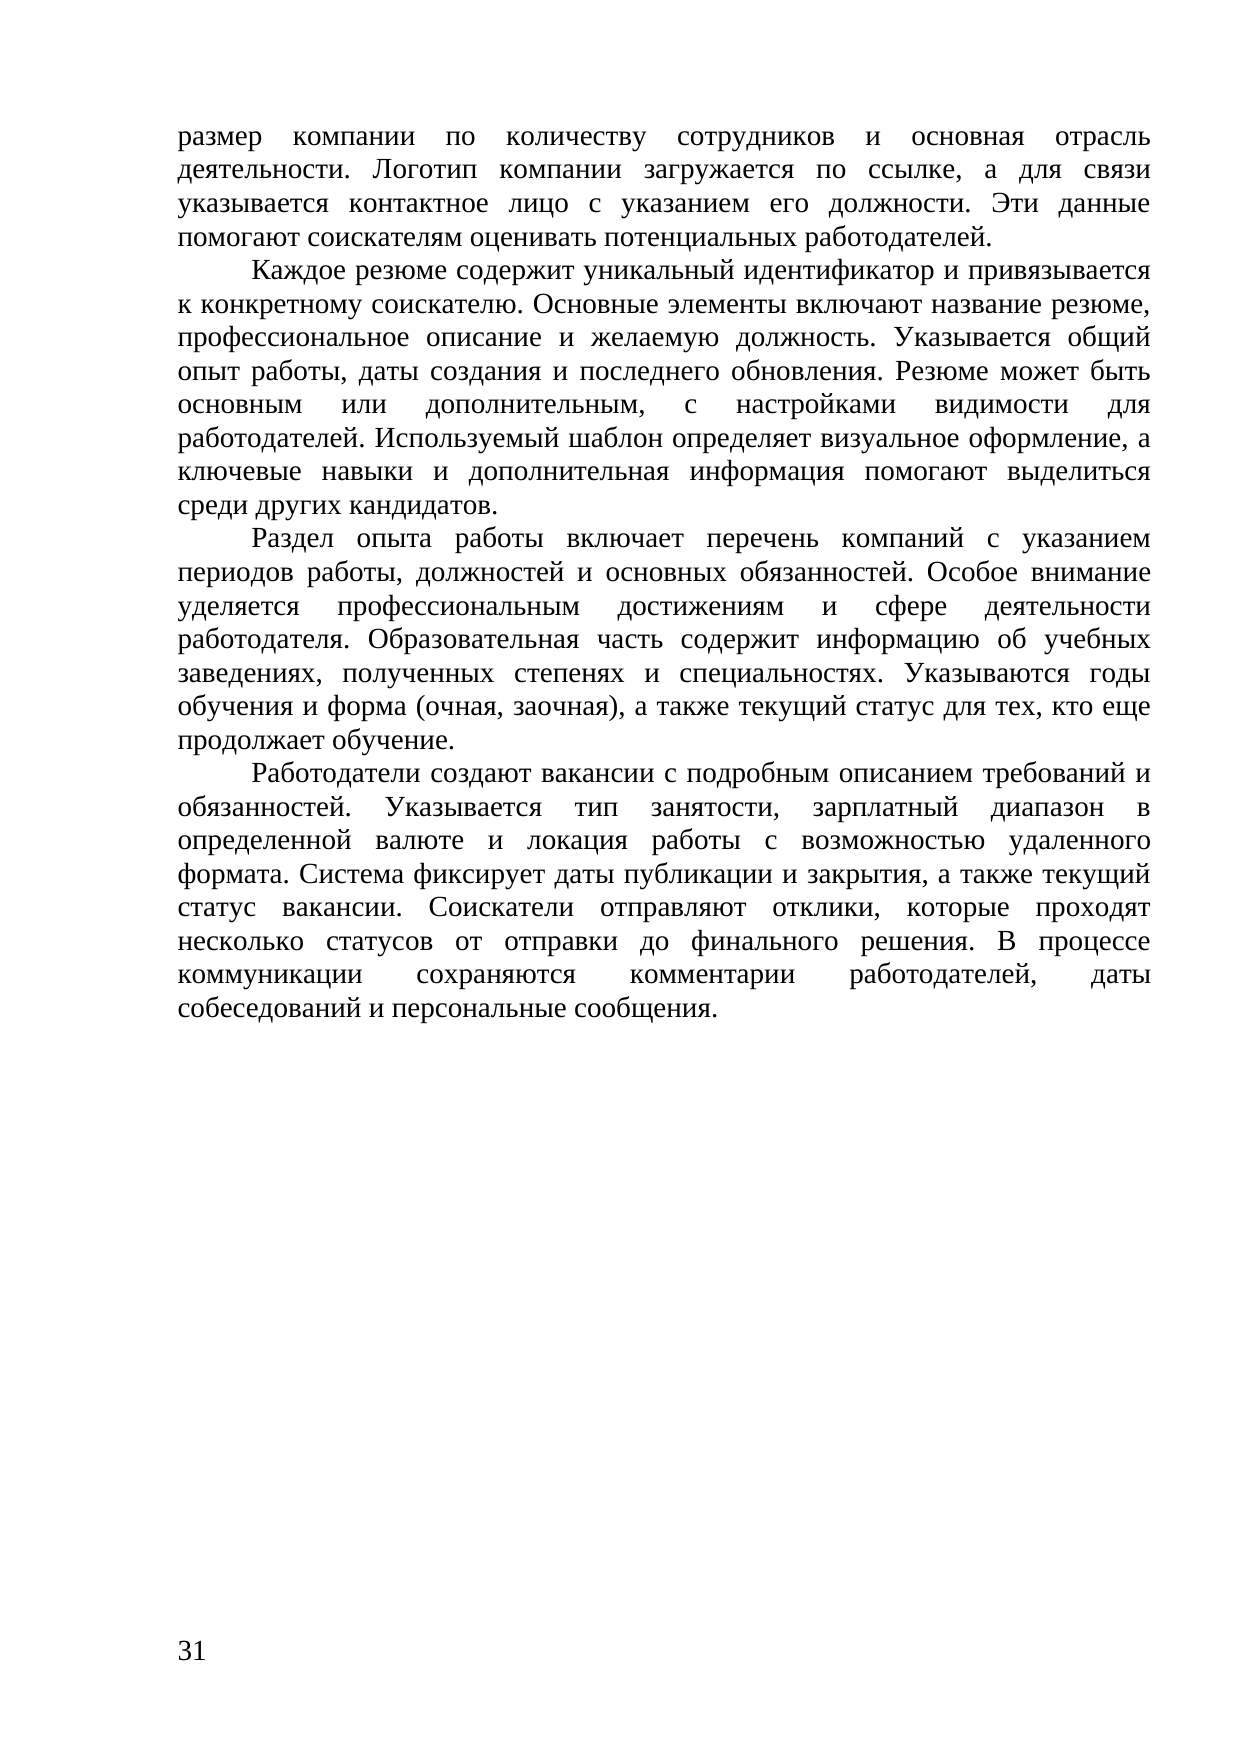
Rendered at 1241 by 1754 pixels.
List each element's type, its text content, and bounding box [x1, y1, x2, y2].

text Каждое резюме содержит уникальный идентификатор и привязывается к конкретному соискателю. Основные элементы включают название резюме, профессиональное описание и желаемую должность. Указывается общий опыт работы, даты создания и последнего обновления. Резюме может быть основным или дополнительным, с настройками видимости для работодателей. Используемый шаблон определяет визуальное оформление, а ключевые навыки и дополнительная информация помогают выделиться среди других кандидатов. [177, 252, 1152, 521]
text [177, 118, 1152, 252]
text Работодатели создают вакансии с подробным описанием требований и обязанностей. Указывается тип занятости, зарплатный диапазон в определенной валюте и локация работы с возможностью удаленного формата. Система фиксирует даты публикации и закрытия, а также текущий статус вакансии. Соискатели отправляют отклики, которые проходят несколько статусов от отправки до финального решения. В процессе коммуникации сохраняются комментарии работодателей, даты собеседований и персональные сообщения. [177, 755, 1152, 1024]
text Раздел опыта работы включает перечень компаний с указанием периодов работы, должностей и основных обязанностей. Особое внимание уделяется профессиональным достижениям и сфере деятельности работодателя. Образовательная часть содержит информацию об учебных заведениях, полученных степенях и специальностях. Указываются годы обучения и форма (очная, заочная), а также текущий статус для тех, кто еще продолжает обучение. [177, 521, 1152, 755]
